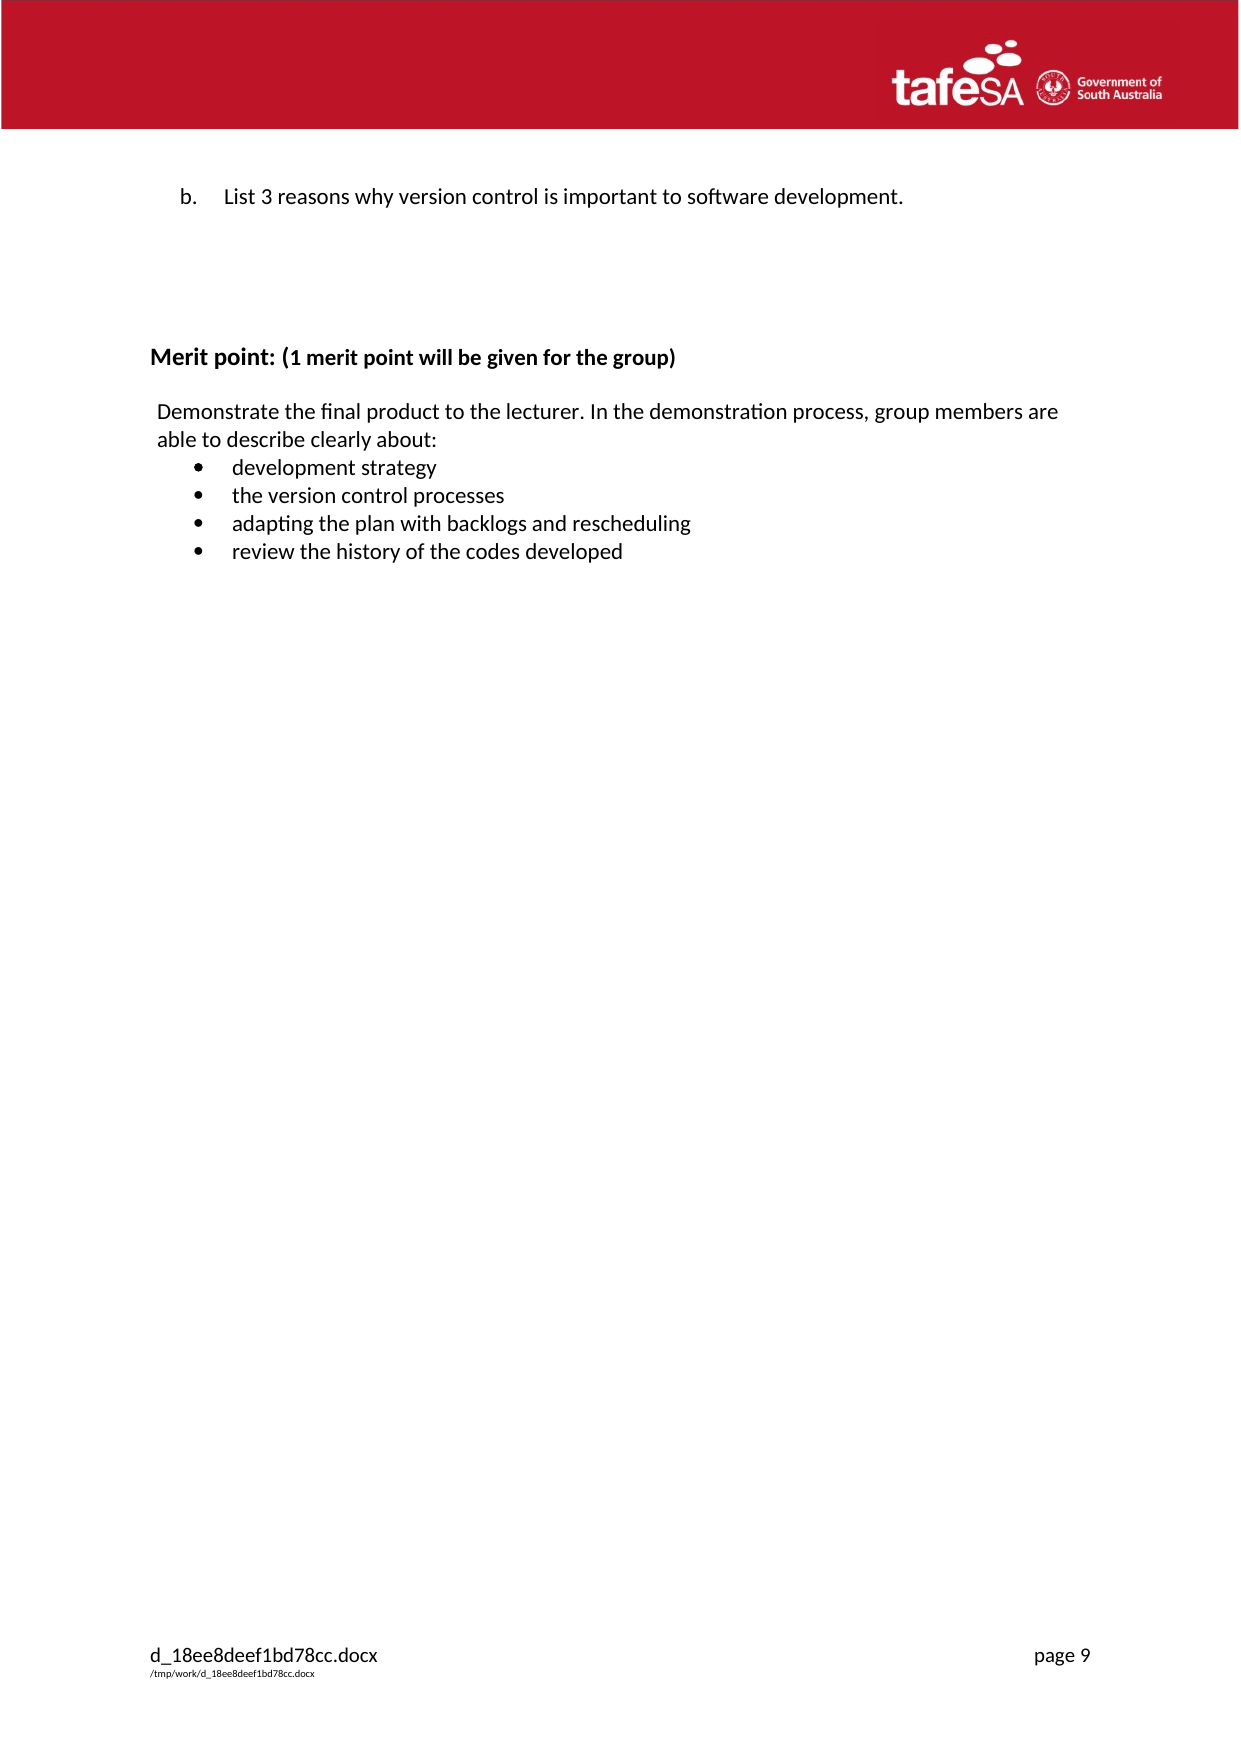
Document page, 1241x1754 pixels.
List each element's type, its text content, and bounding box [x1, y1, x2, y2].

list review the history of the codes developed [194, 537, 1090, 565]
list development strategy [194, 453, 1090, 481]
text Demonstrate the final product to the lecturer. In the demonstration process, group members are able to describe clearly about: [157, 397, 1090, 453]
picture [0, 0, 1238, 128]
list List 3 reasons why version control is important to software development. [179, 182, 1090, 210]
list the version control processes [194, 481, 1090, 509]
text Merit point: (1 merit point will be given for the group) [150, 341, 1090, 372]
list adapting the plan with backlogs and rescheduling [194, 509, 1090, 537]
